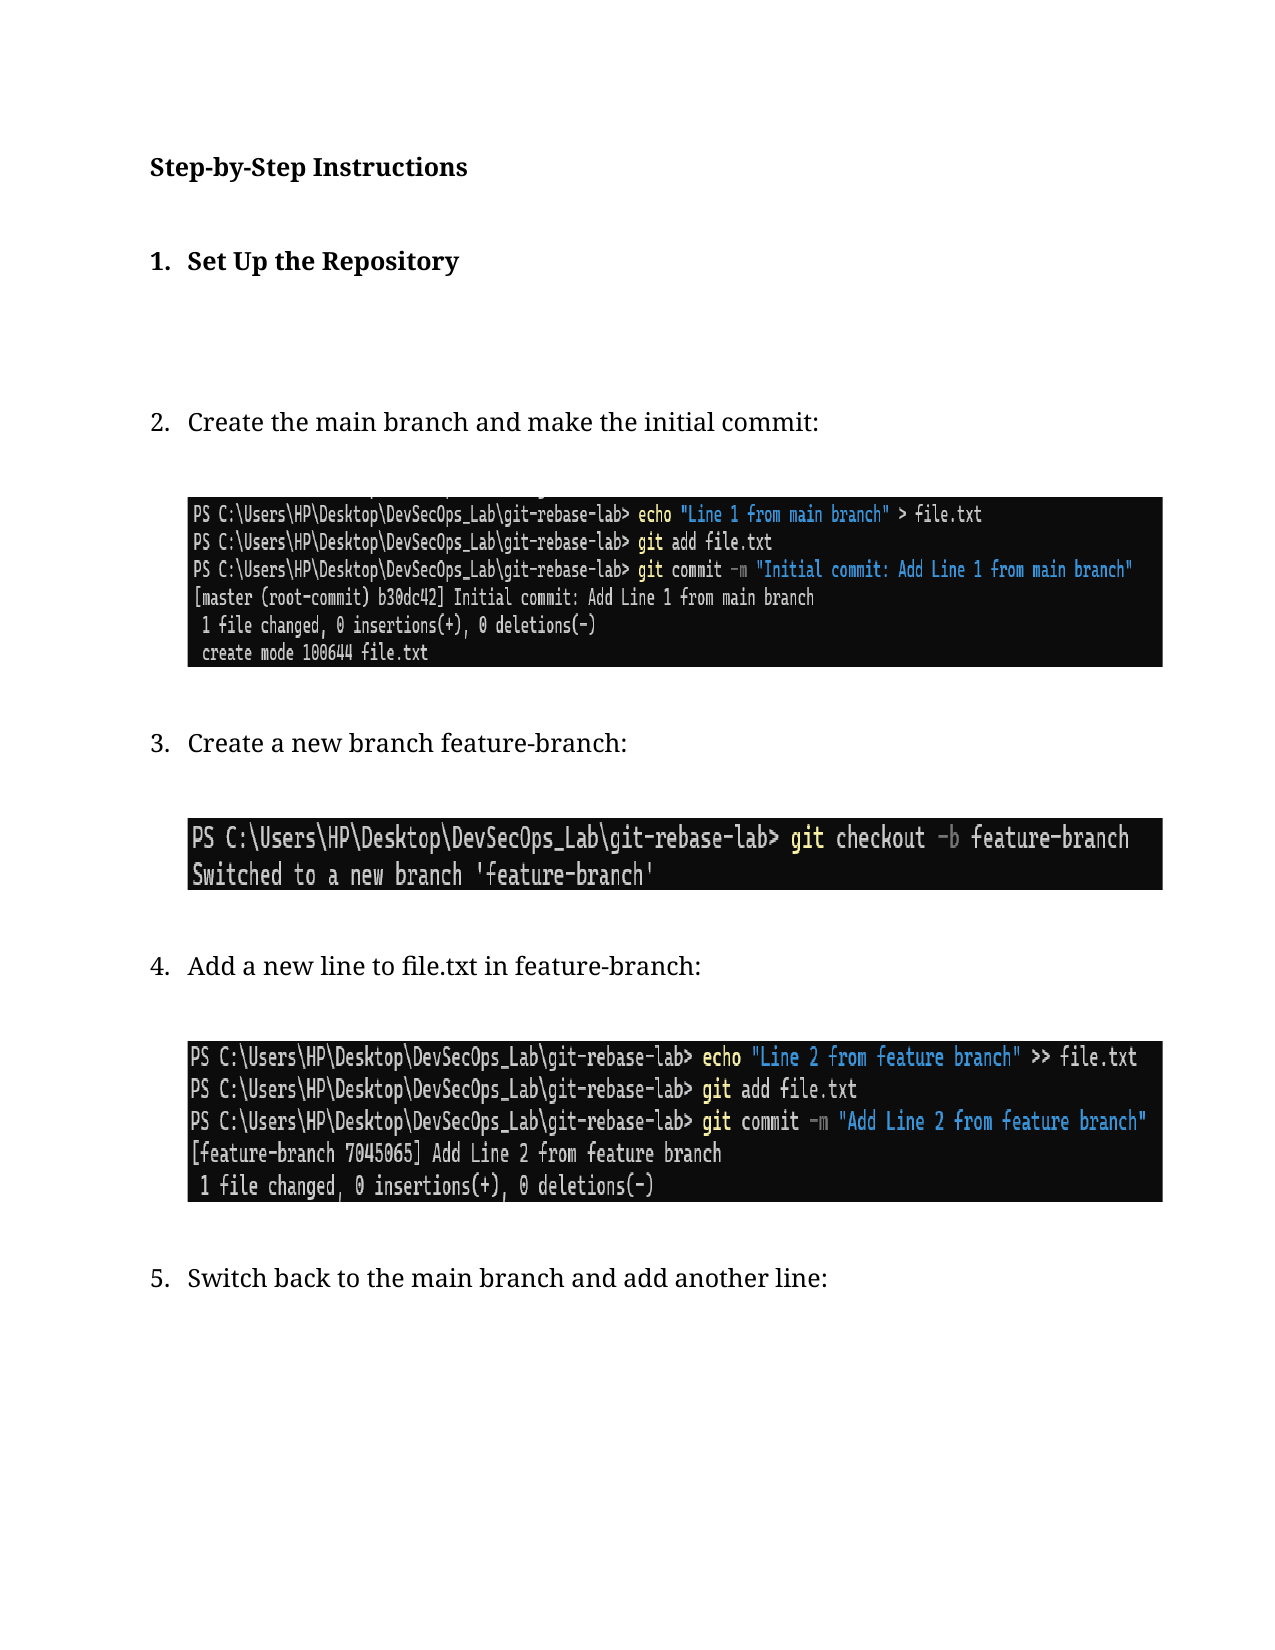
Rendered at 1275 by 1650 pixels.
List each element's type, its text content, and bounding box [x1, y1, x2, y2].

picture [187, 497, 1163, 667]
list Set Up the Repository [150, 243, 1125, 277]
list Create the main branch and make the initial commit: [150, 404, 1125, 438]
picture [187, 818, 1163, 890]
list Create a new branch feature-branch: [150, 725, 1125, 759]
picture [187, 1041, 1163, 1202]
list Switch back to the main branch and add another line: [150, 1261, 1125, 1295]
list Add a new line to file.txt in feature-branch: [150, 949, 1125, 983]
text Step-by-Step Instructions [150, 150, 1125, 184]
